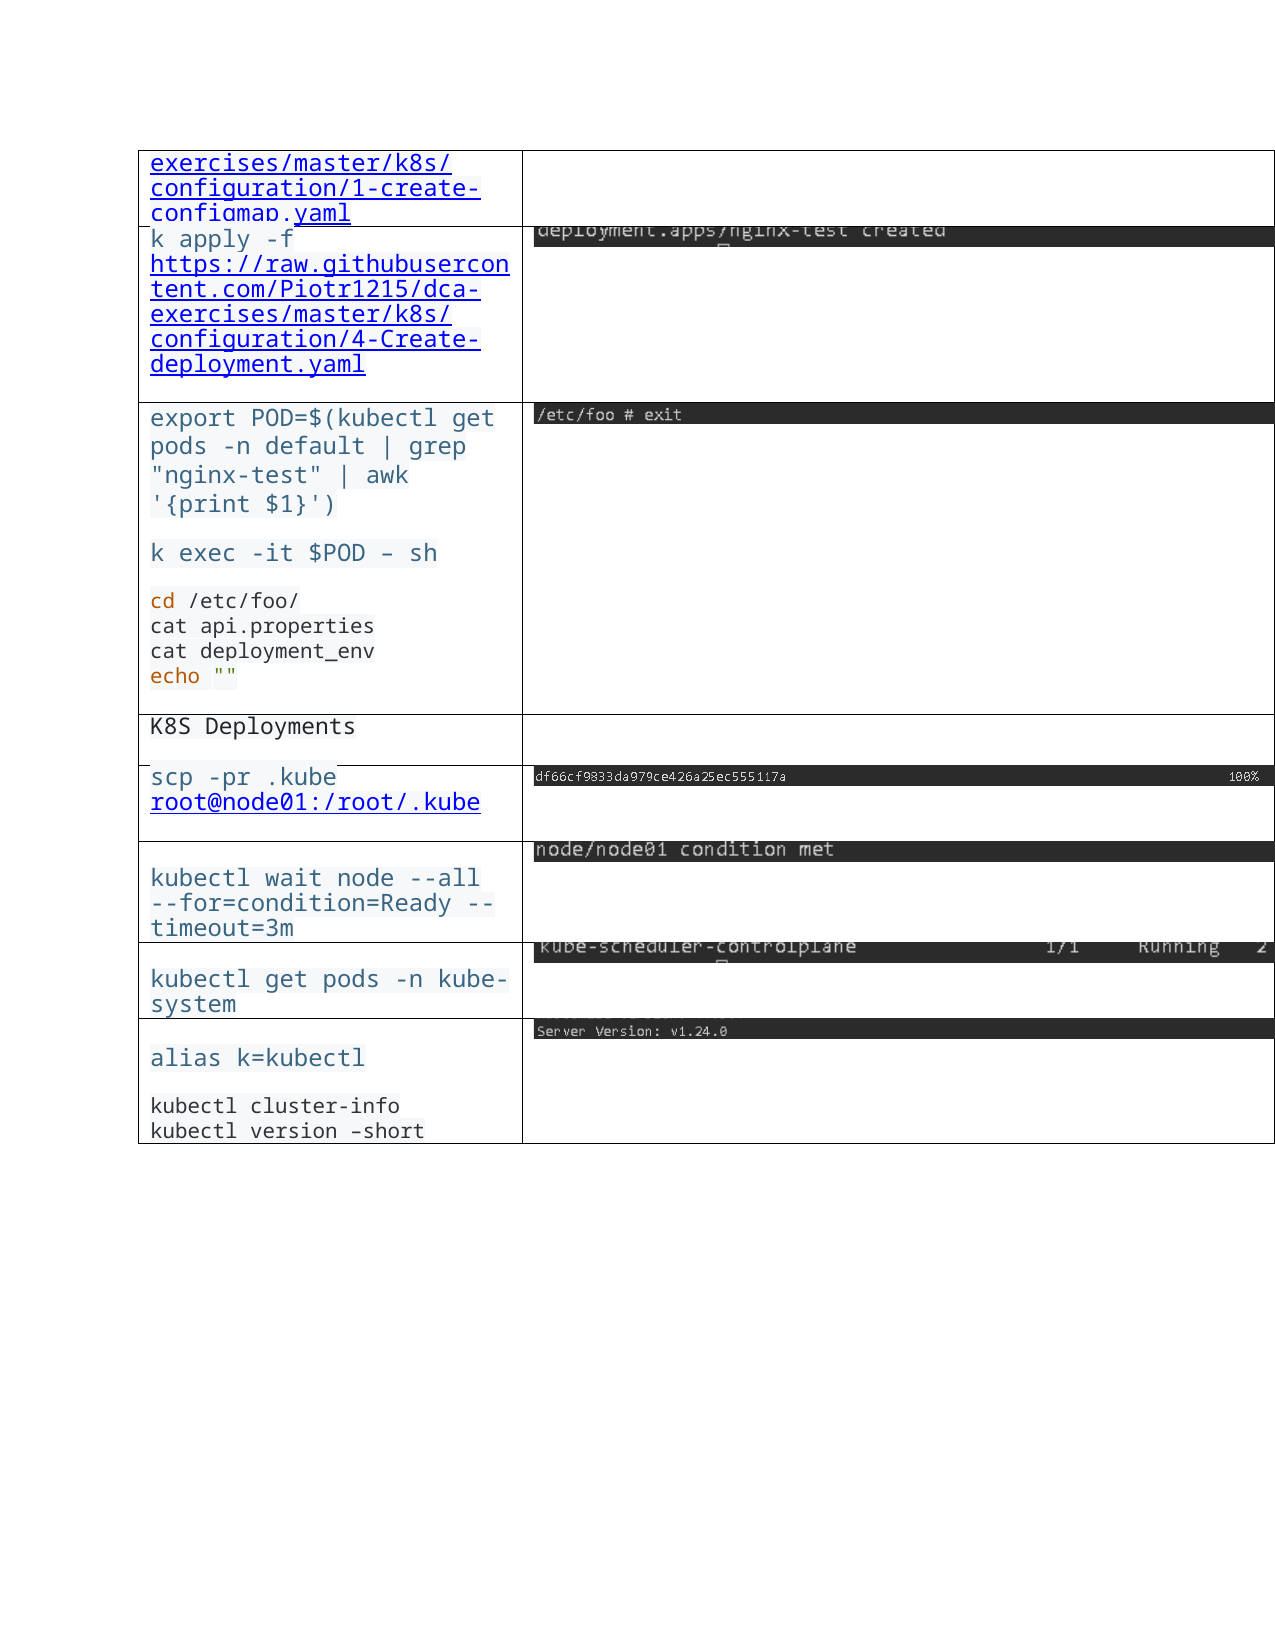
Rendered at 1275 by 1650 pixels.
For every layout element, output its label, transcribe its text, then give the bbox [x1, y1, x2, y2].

table_cell K8S Deployments [139, 715, 522, 764]
table_cell [523, 1019, 1274, 1143]
table_cell [523, 943, 1274, 1018]
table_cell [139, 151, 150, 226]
table_cell [523, 715, 1274, 764]
table_cell scp -pr .kube root@node01:/root/.kube [139, 766, 522, 841]
table_cell [523, 403, 1274, 713]
table_cell [523, 227, 1274, 402]
table_cell kubectl get pods -n kube-system [139, 943, 522, 1018]
table_cell [523, 842, 1274, 942]
table_cell alias k=kubectl kubectl cluster-info kubectl version –short [139, 1019, 522, 1143]
table_cell [523, 766, 1274, 841]
table_cell k apply -f https://raw.githubusercontent.com/Piotr1215/dca-exercises/master/k8s/configuration/1-create-configmap.yaml [351, 151, 522, 226]
table_cell export POD=$(kubectl get pods -n default | grep "nginx-test" | awk '{print $1}') k exec -it $POD – sh cd /etc/foo/ cat api.properties cat deployment_env echo "" [139, 403, 522, 713]
table_cell k apply -f https://raw.githubusercontent.com/Piotr1215/dca-exercises/master/k8s/configuration/4-Create-deployment.yaml [139, 227, 522, 402]
table_cell [523, 151, 1274, 226]
table_cell kubectl wait node --all --for=condition=Ready --timeout=3m [139, 842, 522, 942]
